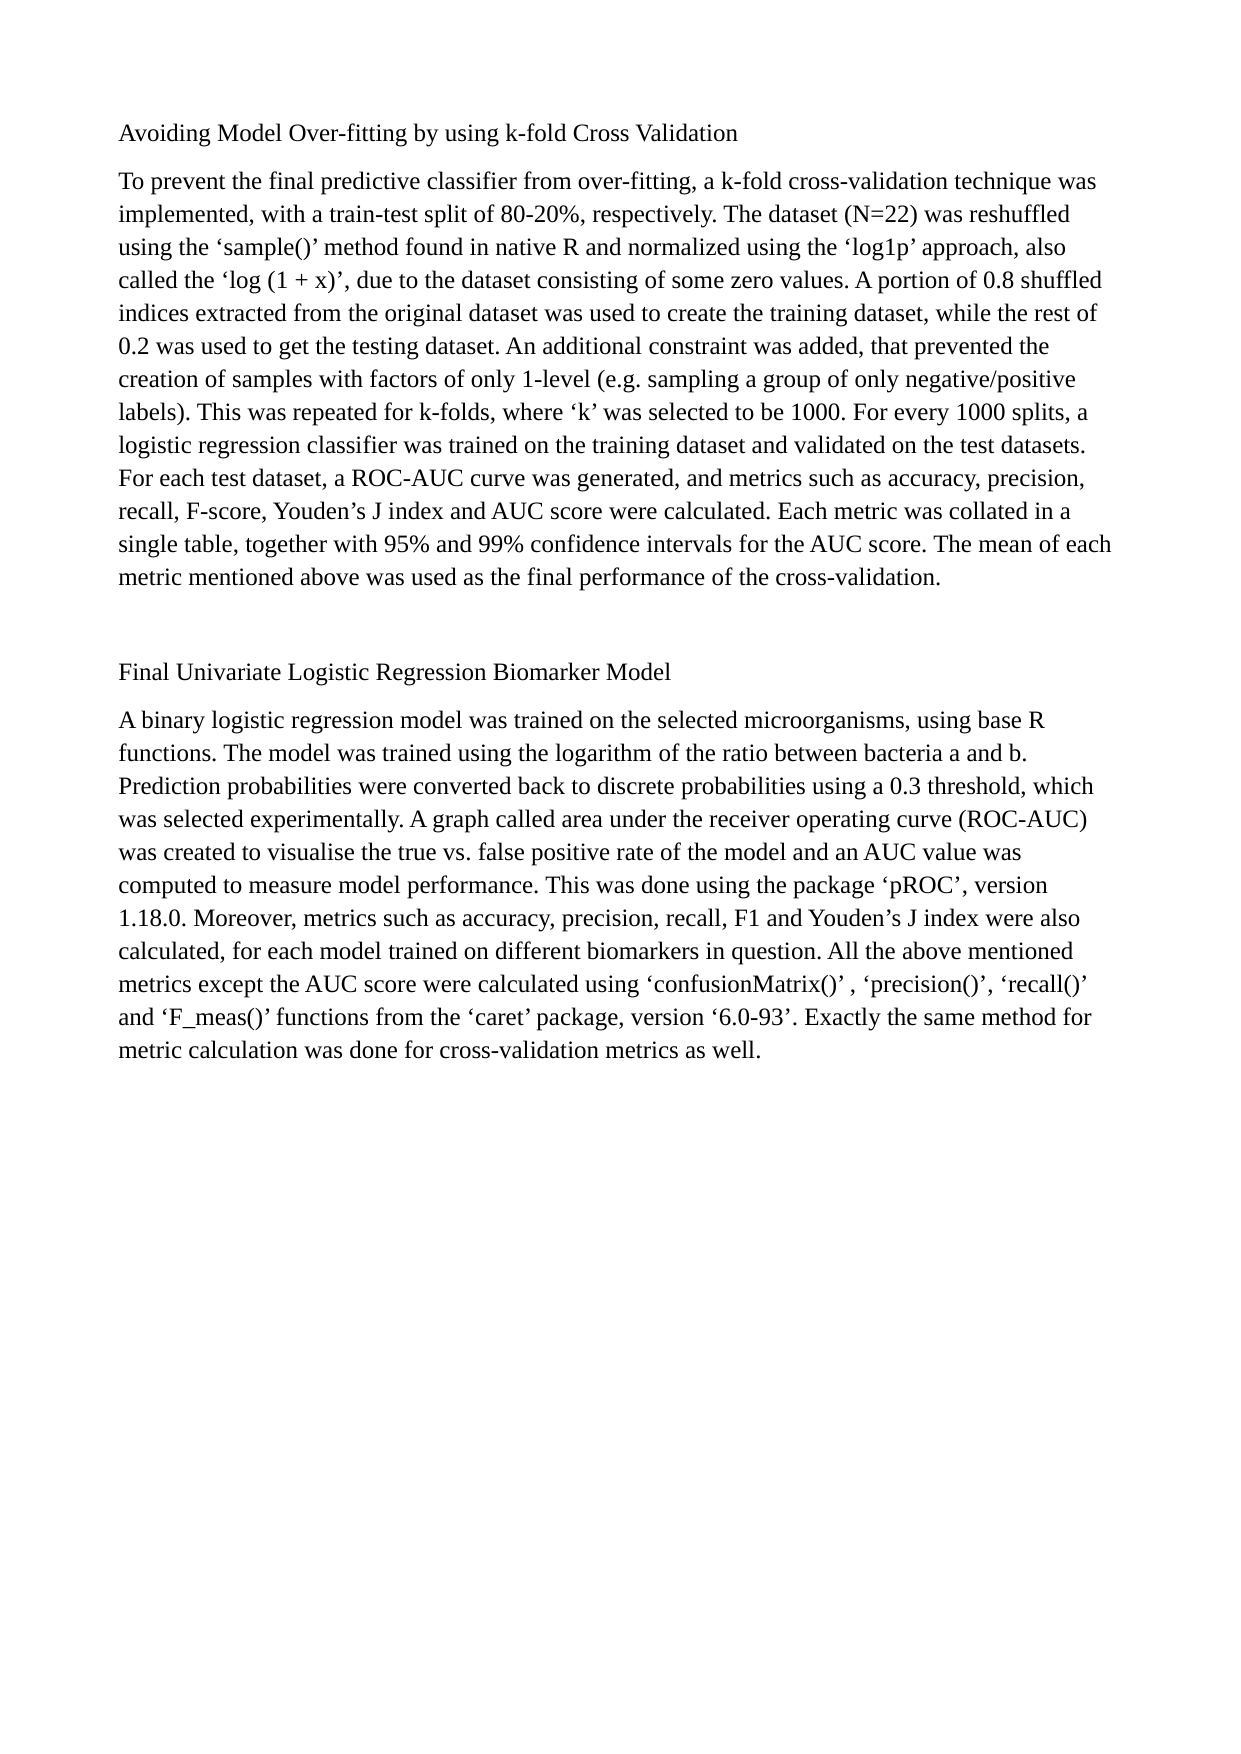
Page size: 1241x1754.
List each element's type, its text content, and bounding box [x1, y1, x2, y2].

text A binary logistic regression model was trained on the selected microorganisms, using base R functions. The model was trained using the logarithm of the ratio between bacteria a and b. Prediction probabilities were converted back to discrete probabilities using a 0.3 threshold, which was selected experimentally. A graph called area under the receiver operating curve (ROC-AUC) was created to visualise the true vs. false positive rate of the model and an AUC value was computed to measure model performance. This was done using the package ‘pROC’, version 1.18.0. Moreover, metrics such as accuracy, precision, recall, F1 and Youden’s J index were also calculated, for each model trained on different biomarkers in question. All the above mentioned metrics except the AUC score were calculated using ‘confusionMatrix()’ , ‘precision()’, ‘recall()’ and ‘F_meas()’ functions from the ‘caret’ package, version ‘6.0-93’. Exactly the same method for metric calculation was done for cross-validation metrics as well. [118, 705, 1122, 1064]
text Final Univariate Logistic Regression Biomarker Model [118, 657, 1122, 686]
text To prevent the final predictive classifier from over-fitting, a k-fold cross-validation technique was implemented, with a train-test split of 80-20%, respectively. The dataset (N=22) was reshuffled using the ‘sample()’ method found in native R and normalized using the ‘log1p’ approach, also called the ‘log (1 + x)’, due to the dataset consisting of some zero values. A portion of 0.8 shuffled indices extracted from the original dataset was used to create the training dataset, while the rest of 0.2 was used to get the testing dataset. An additional constraint was added, that prevented the creation of samples with factors of only 1-level (e.g. sampling a group of only negative/positive labels). This was repeated for k-folds, where ‘k’ was selected to be 1000. For every 1000 splits, a logistic regression classifier was trained on the training dataset and validated on the test datasets. For each test dataset, a ROC-AUC curve was generated, and metrics such as accuracy, precision, recall, F-score, Youden’s J index and AUC score were calculated. Each metric was collated in a single table, together with 95% and 99% confidence intervals for the AUC score. The mean of each metric mentioned above was used as the final performance of the cross-validation. [118, 166, 1122, 591]
text Avoiding Model Over-fitting by using k-fold Cross Validation [118, 118, 1122, 147]
